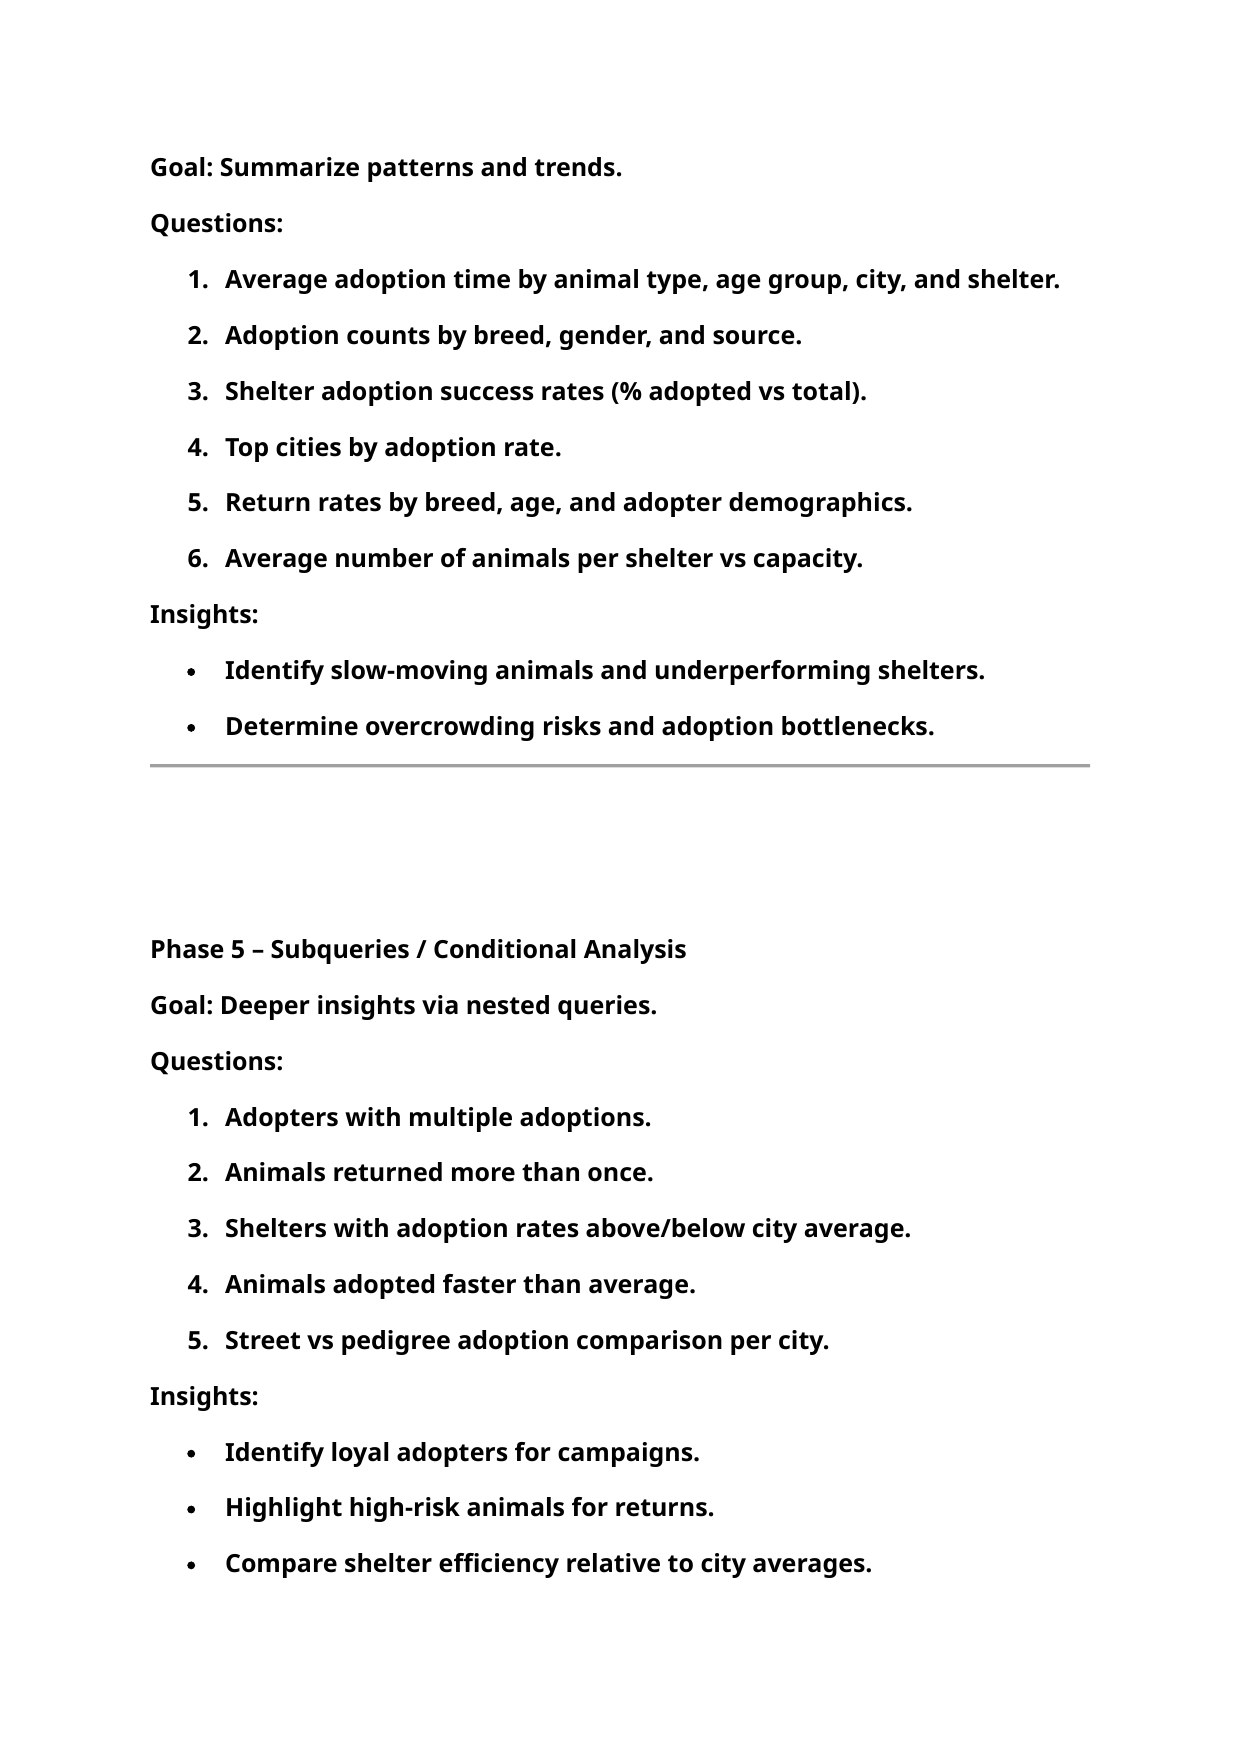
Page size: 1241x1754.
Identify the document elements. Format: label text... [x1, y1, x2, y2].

list Average number of animals per shelter vs capacity. [187, 541, 1090, 575]
list Shelter adoption success rates (% adopted vs total). [187, 373, 1090, 407]
text Questions: [150, 1043, 1090, 1077]
list Identify slow-moving animals and underperforming shelters. [187, 652, 1090, 687]
text Insights: [150, 1378, 1090, 1412]
list Animals returned more than once. [187, 1155, 1090, 1189]
list Animals adopted faster than average. [187, 1267, 1090, 1301]
list Shelters with adoption rates above/below city average. [187, 1211, 1090, 1245]
list Adoption counts by breed, gender, and source. [187, 317, 1090, 352]
text Goal: Deeper insights via nested queries. [150, 987, 1090, 1022]
list Return rates by breed, age, and adopter demographics. [187, 485, 1090, 519]
text Goal: Summarize patterns and trends. [150, 150, 1090, 184]
list Determine overcrowding risks and adoption bottlenecks. [187, 708, 1090, 742]
list Identify loyal adopters for campaigns. [187, 1434, 1090, 1468]
text Questions: [150, 206, 1090, 240]
text Insights: [150, 597, 1090, 631]
list Average adoption time by animal type, age group, city, and shelter. [187, 262, 1090, 296]
list Compare shelter efficiency relative to city averages. [187, 1546, 1090, 1580]
list Top cities by adoption rate. [187, 429, 1090, 463]
list Street vs pedigree adoption comparison per city. [187, 1322, 1090, 1357]
list Adopters with multiple adoptions. [187, 1099, 1090, 1133]
text Phase 5 – Subqueries / Conditional Analysis [150, 932, 1090, 966]
list Highlight high-risk animals for returns. [187, 1490, 1090, 1524]
